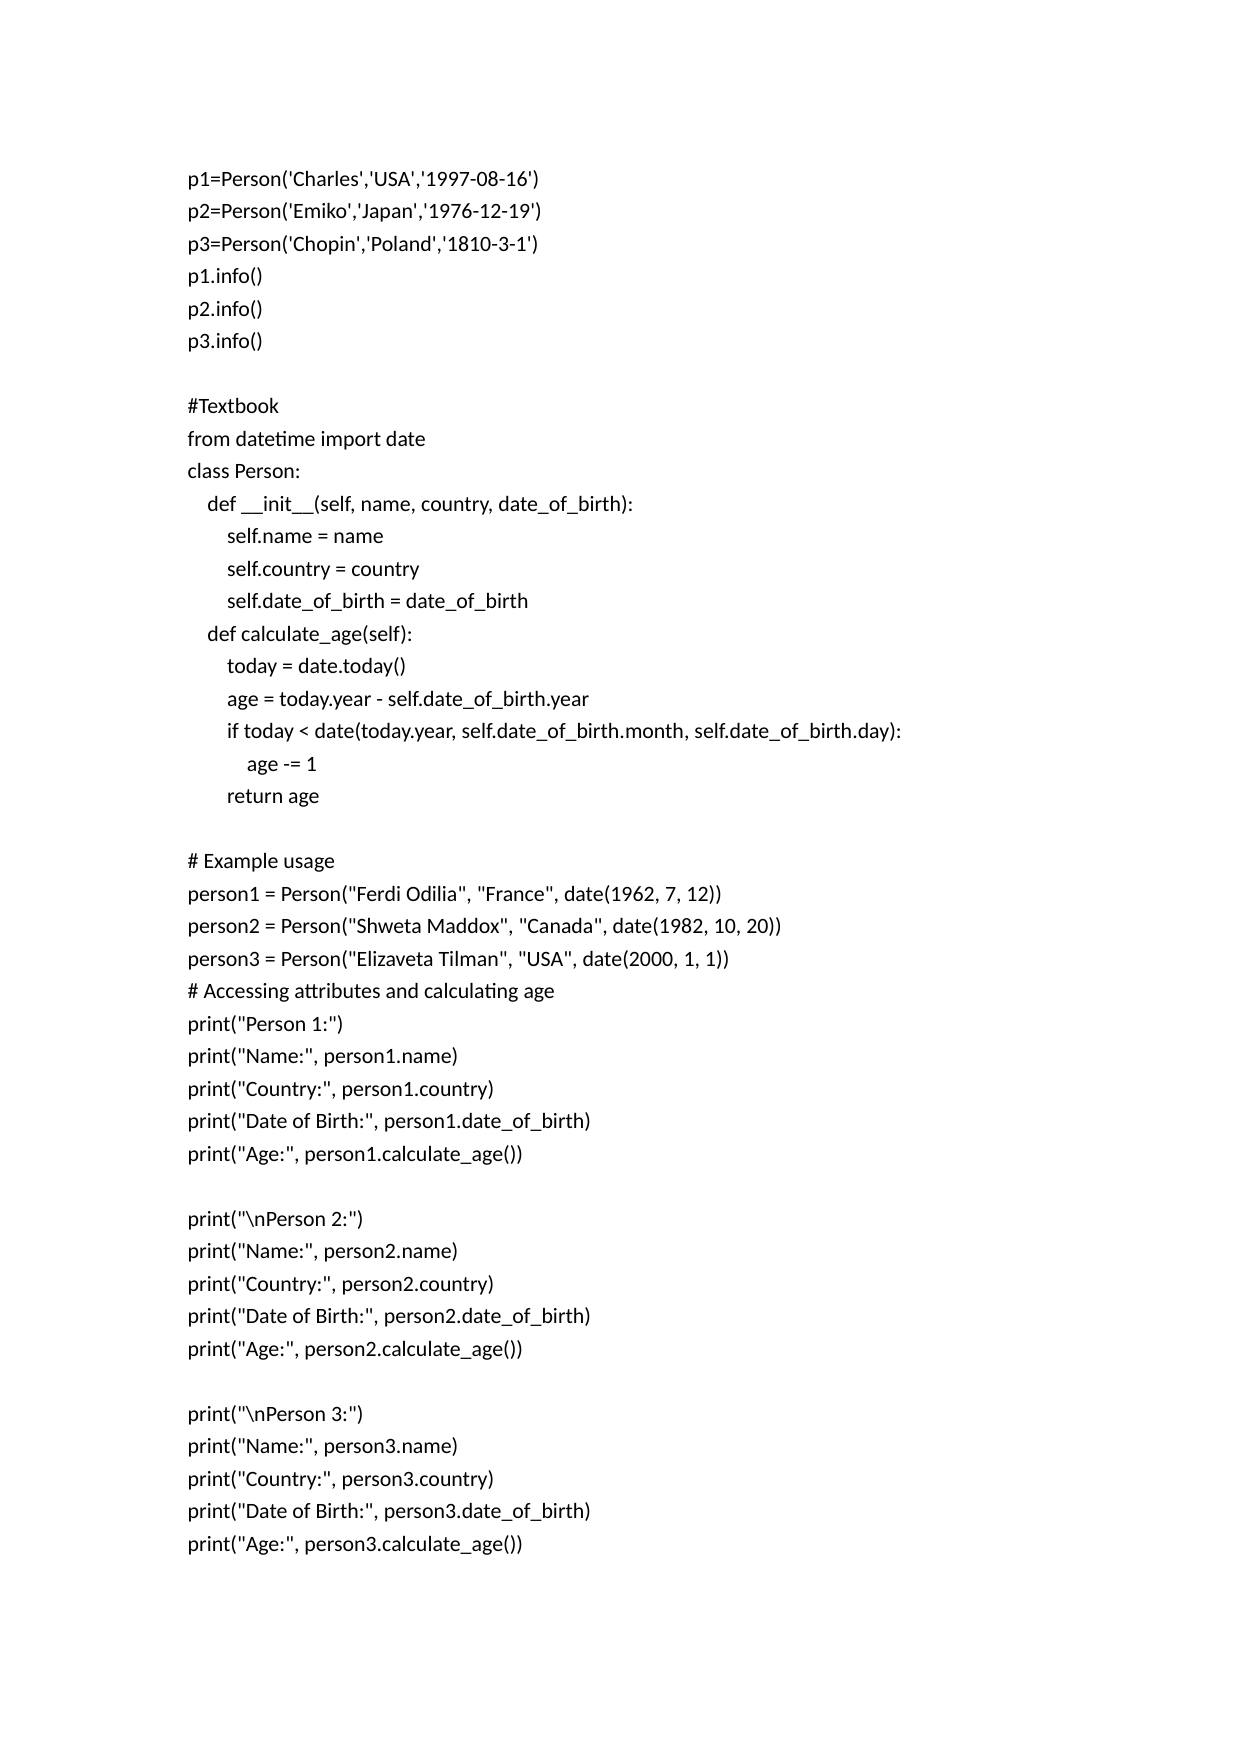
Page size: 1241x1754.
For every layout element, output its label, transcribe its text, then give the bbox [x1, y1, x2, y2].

text self.date_of_birth = date_of_birth [187, 584, 1053, 617]
text person1 = Person("Ferdi Odilia", "France", date(1962, 7, 12)) [187, 877, 1053, 909]
text print("Country:", person1.country) [187, 1072, 1053, 1104]
text def __init__(self, name, country, date_of_birth): [187, 487, 1053, 519]
text print("Country:", person3.country) [187, 1462, 1053, 1494]
text print("Name:", person3.name) [187, 1429, 1053, 1462]
text from datetime import date [187, 422, 1053, 454]
text print("Date of Birth:", person3.date_of_birth) [187, 1494, 1053, 1527]
text print("Country:", person2.country) [187, 1267, 1053, 1299]
text p2=Person('Emiko','Japan','1976-12-19') [187, 194, 1053, 227]
text print("Age:", person1.calculate_age()) [187, 1137, 1053, 1169]
text def calculate_age(self): [187, 617, 1053, 649]
text self.country = country [187, 552, 1053, 584]
text person2 = Person("Shweta Maddox", "Canada", date(1982, 10, 20)) [187, 909, 1053, 942]
text p1.info() [187, 259, 1053, 292]
text today = date.today() [187, 649, 1053, 682]
text print("Person 1:") [187, 1007, 1053, 1039]
text # Example usage [187, 844, 1053, 877]
text self.name = name [187, 519, 1053, 552]
text age = today.year - self.date_of_birth.year [187, 682, 1053, 714]
text p2.info() [187, 292, 1053, 324]
text p1=Person('Charles','USA','1997-08-16') [187, 162, 1053, 194]
text p3.info() [187, 324, 1053, 357]
text class Person: [187, 454, 1053, 487]
text #Textbook [187, 389, 1053, 422]
text print("Name:", person1.name) [187, 1039, 1053, 1072]
text return age [187, 779, 1053, 812]
text print("\nPerson 2:") [187, 1202, 1053, 1234]
text p3=Person('Chopin','Poland','1810-3-1') [187, 227, 1053, 259]
text if today < date(today.year, self.date_of_birth.month, self.date_of_birth.day): [187, 714, 1053, 747]
text print("Name:", person2.name) [187, 1234, 1053, 1267]
text age -= 1 [187, 747, 1053, 779]
text # Accessing attributes and calculating age [187, 974, 1053, 1007]
text print("Age:", person3.calculate_age()) [187, 1527, 1053, 1559]
text person3 = Person("Elizaveta Tilman", "USA", date(2000, 1, 1)) [187, 942, 1053, 974]
text print("Date of Birth:", person1.date_of_birth) [187, 1104, 1053, 1137]
text print("Age:", person2.calculate_age()) [187, 1332, 1053, 1364]
text print("\nPerson 3:") [187, 1397, 1053, 1429]
text print("Date of Birth:", person2.date_of_birth) [187, 1299, 1053, 1332]
